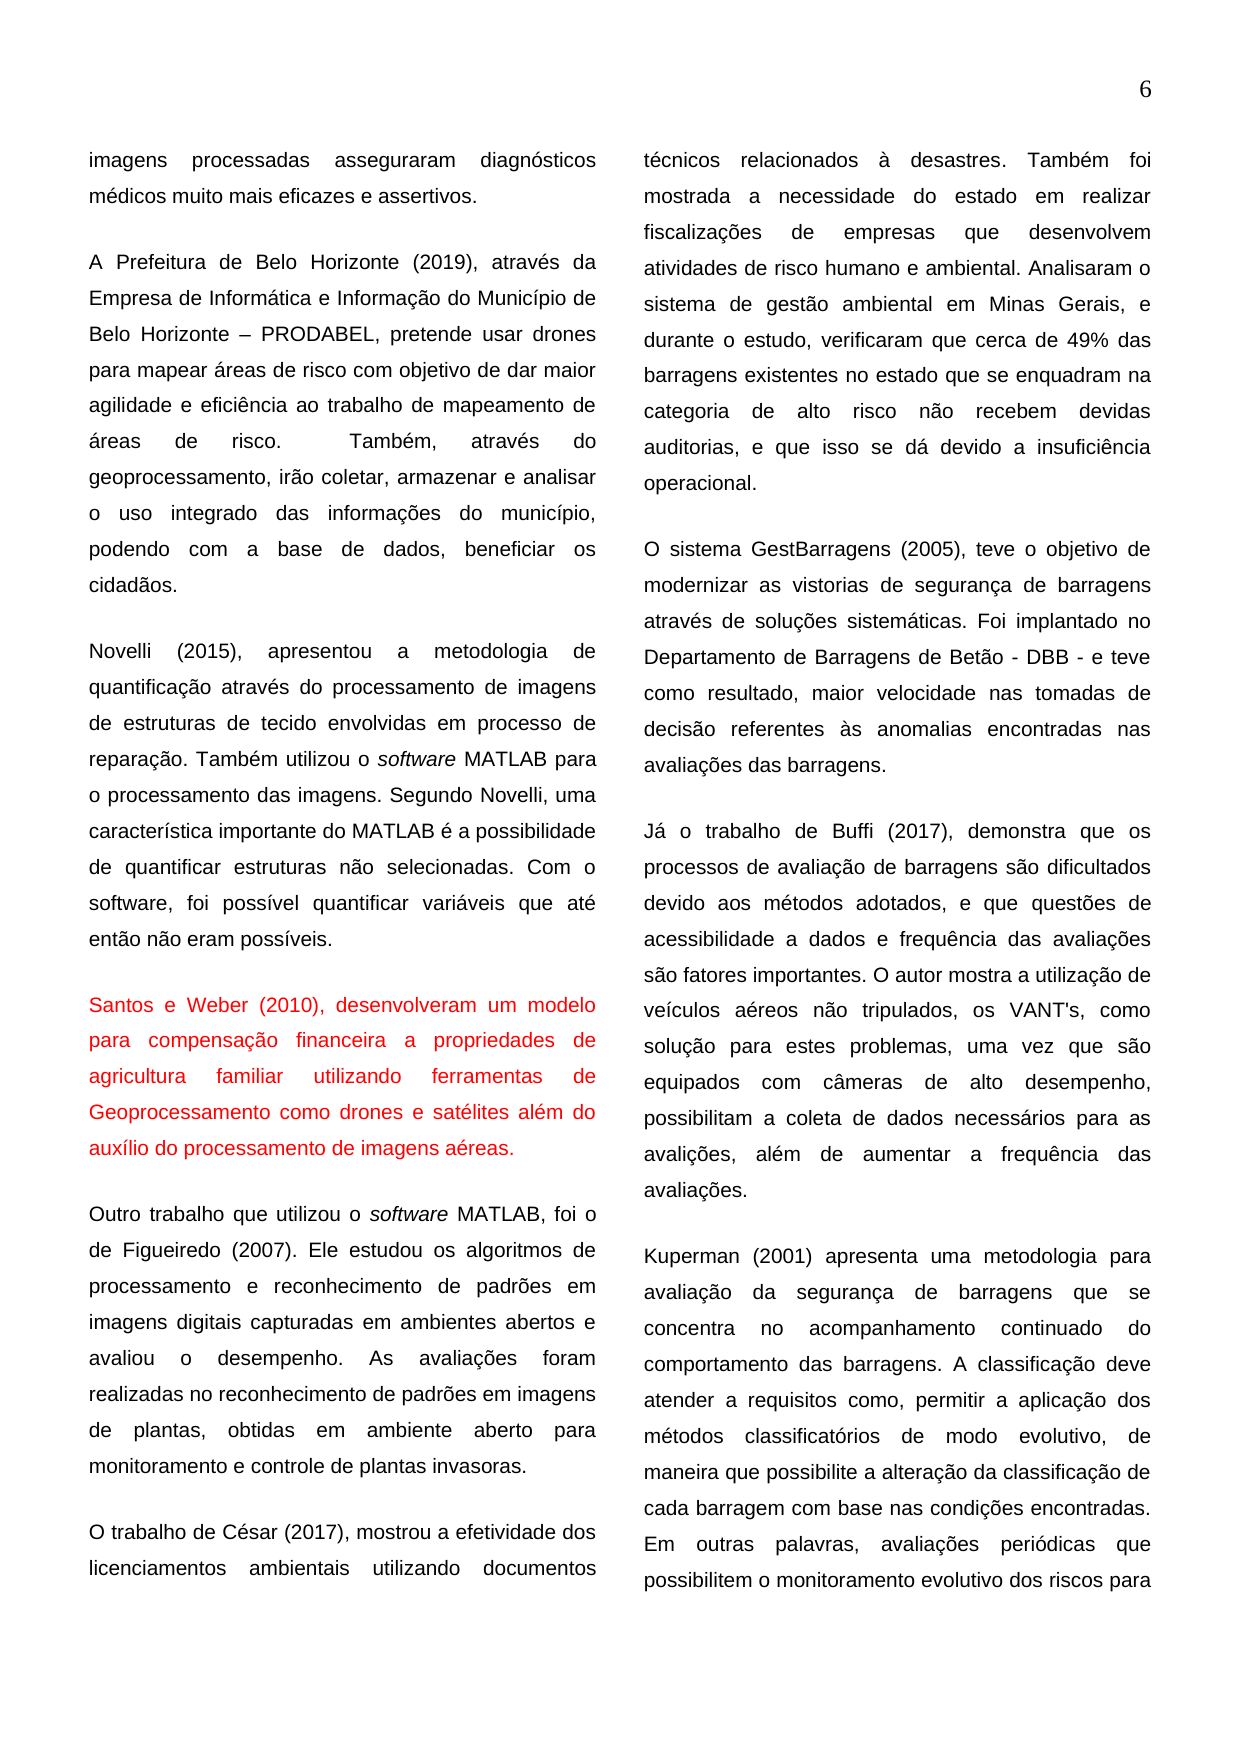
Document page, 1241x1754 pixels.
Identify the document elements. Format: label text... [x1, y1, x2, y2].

text Novelli (2015), apresentou a metodologia de quantificação através do processamento de imagens de estruturas de tecido envolvidas em processo de reparação. Também utilizou o software MATLAB para o processamento das imagens. Segundo Novelli, uma característica importante do MATLAB é a possibilidade de quantificar estruturas não selecionadas. Com o software, foi possível quantificar variáveis que até então não eram possíveis. [89, 639, 596, 950]
text A Prefeitura de Belo Horizonte (2019), através da Empresa de Informática e Informação do Município de Belo Horizonte – PRODABEL, pretende usar drones para mapear áreas de risco com objetivo de dar maior agilidade e eficiência ao trabalho de mapeamento de áreas de risco. Também, através do geoprocessamento, irão coletar, armazenar e analisar o uso integrado das informações do município, podendo com a base de dados, beneficiar os cidadãos. [89, 249, 596, 597]
text Outro trabalho que utilizou o software MATLAB, foi o de Figueiredo (2007). Ele estudou os algoritmos de processamento e reconhecimento de padrões em imagens digitais capturadas em ambientes abertos e avaliou o desempenho. As avaliações foram realizadas no reconhecimento de padrões em imagens de plantas, obtidas em ambiente aberto para monitoramento e controle de plantas invasoras. [89, 1202, 596, 1478]
text O trabalho de César (2017), mostrou a efetividade dos licenciamentos ambientais utilizando documentos técnicos relacionados à desastres. Também foi mostrada a necessidade do estado em realizar fiscalizações de empresas que desenvolvem atividades de risco humano e ambiental. Analisaram o sistema de gestão ambiental em Minas Gerais, e durante o estudo, verificaram que cerca de 49% das barragens existentes no estado que se enquadram na categoria de alto risco não recebem devidas auditorias, e que isso se dá devido a insuficiência operacional. [644, 148, 1152, 495]
text Santos e Weber (2010), desenvolveram um modelo para compensação financeira a propriedades de agricultura familiar utilizando ferramentas de Geoprocessamento como drones e satélites além do auxílio do processamento de imagens aéreas. [89, 992, 596, 1160]
text O sistema GestBarragens (2005), teve o objetivo de modernizar as vistorias de segurança de barragens através de soluções sistemáticas. Foi implantado no Departamento de Barragens de Betão - DBB - e teve como resultado, maior velocidade nas tomadas de decisão referentes às anomalias encontradas nas avaliações das barragens. [644, 537, 1152, 777]
text Já o trabalho de Buffi (2017), demonstra que os processos de avaliação de barragens são dificultados devido aos métodos adotados, e que questões de acessibilidade a dados e frequência das avaliações são fatores importantes. O autor mostra a utilização de veículos aéreos não tripulados, os VANT's, como solução para estes problemas, uma vez que são equipados com câmeras de alto desempenho, possibilitam a coleta de dados necessários para as avalições, além de aumentar a frequência das avaliações. [644, 819, 1152, 1202]
